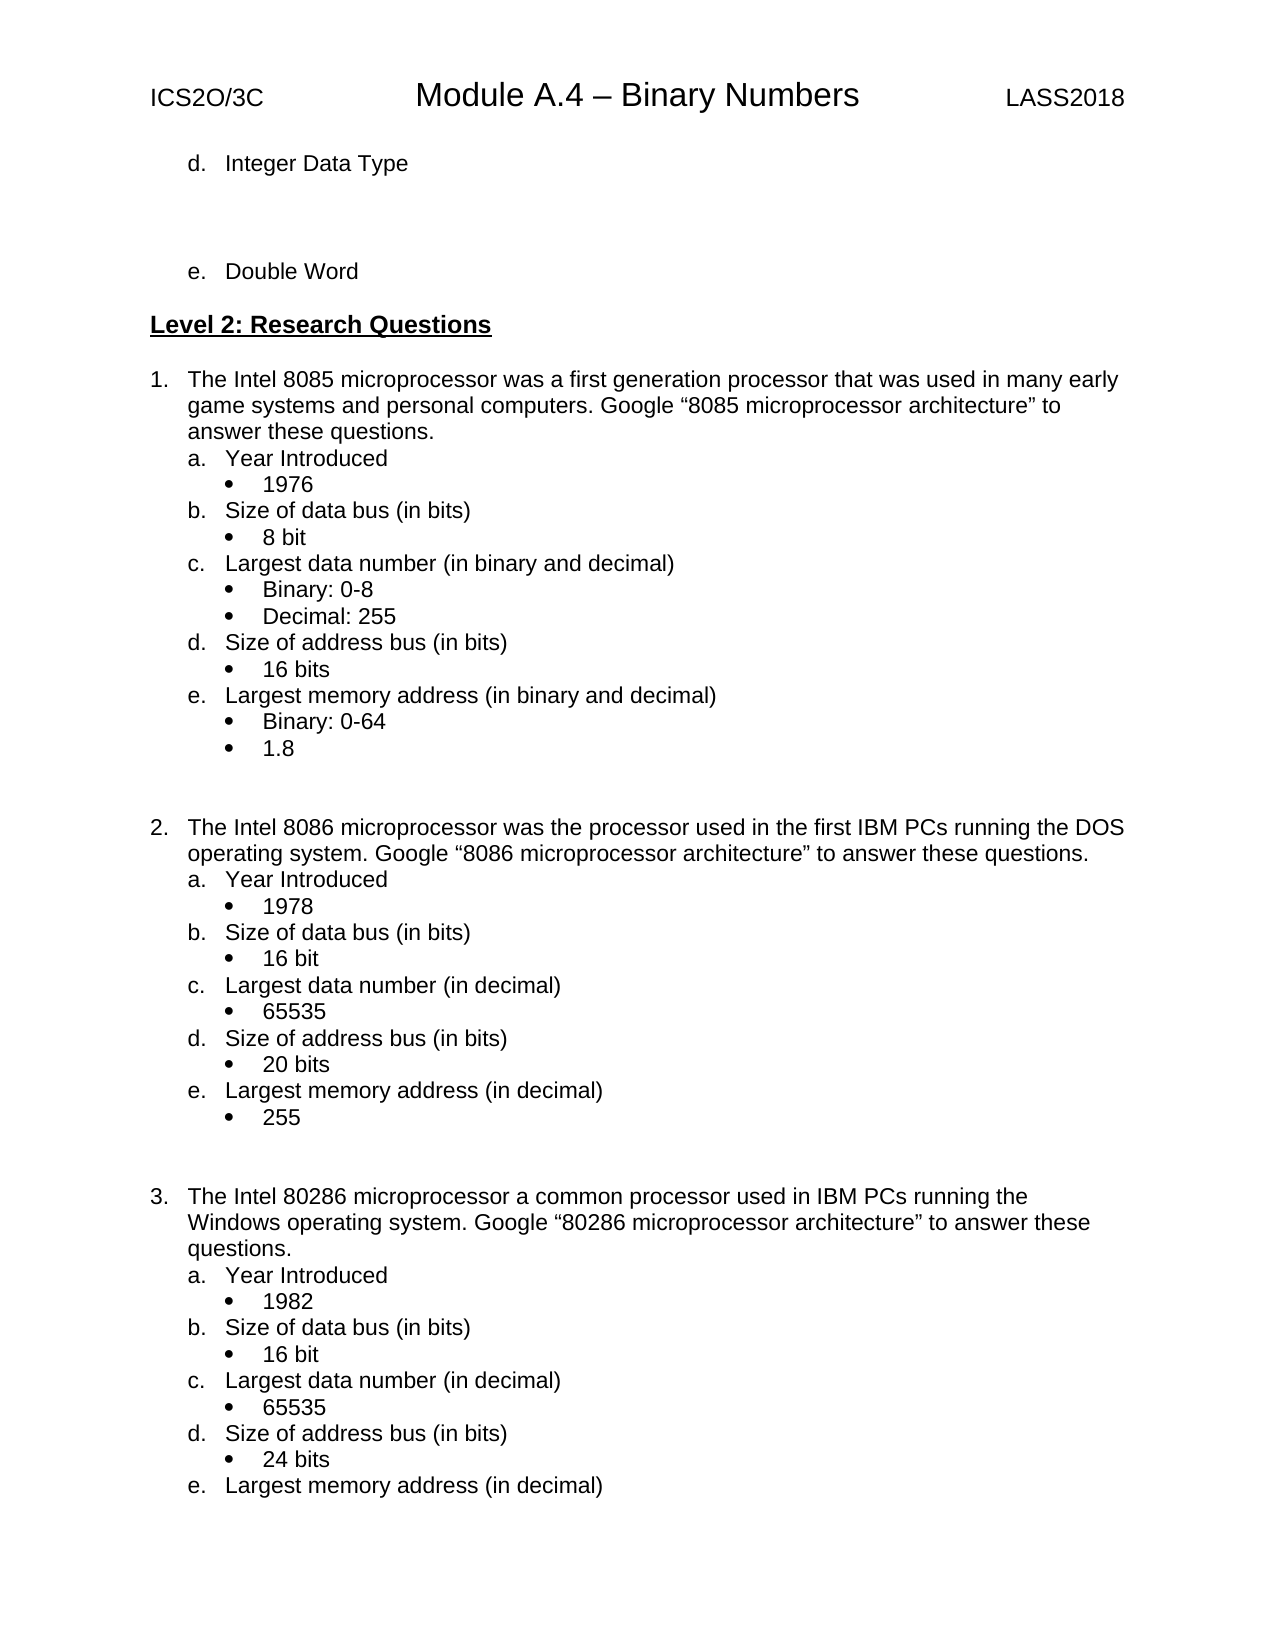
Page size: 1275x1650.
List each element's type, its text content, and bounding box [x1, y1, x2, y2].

list Decimal: 255 [225, 603, 1125, 629]
list Largest data number (in decimal) [187, 1367, 1125, 1393]
list Year Introduced [187, 1262, 1125, 1288]
list 1976 [225, 471, 1125, 497]
list Size of data bus (in bits) [187, 919, 1125, 945]
list Integer Data Type [187, 150, 1125, 258]
list 8 bit [225, 524, 1125, 550]
list Largest memory address (in binary and decimal) [187, 682, 1125, 708]
list Size of data bus (in bits) [187, 1314, 1125, 1341]
list Double Word [187, 258, 1125, 284]
list Largest memory address (in decimal) [187, 1077, 1125, 1103]
list The Intel 8086 microprocessor was the processor used in the first IBM PCs running the DOS operating system. Google “8086 microprocessor architecture” to answer these questions. [150, 814, 1125, 866]
list 20 bits [225, 1051, 1125, 1077]
list Size of address bus (in bits) [187, 1024, 1125, 1051]
list 1982 [225, 1288, 1125, 1314]
list 16 bit [225, 1341, 1125, 1367]
list Binary: 0-64 [225, 708, 1125, 734]
list 1978 [225, 893, 1125, 919]
list 24 bits [225, 1446, 1125, 1472]
list 16 bit [225, 945, 1125, 972]
list 65535 [225, 1393, 1125, 1420]
list 1.8 [225, 734, 1125, 761]
list The Intel 80286 microprocessor a common processor used in IBM PCs running the Windows operating system. Google “80286 microprocessor architecture” to answer these questions. [150, 1183, 1125, 1262]
text Level 2: Research Questions [150, 311, 1125, 339]
list 16 bits [225, 656, 1125, 682]
list Year Introduced [187, 866, 1125, 893]
list 255 [225, 1103, 1125, 1130]
list Largest memory address (in decimal) [187, 1472, 1125, 1499]
list 65535 [225, 998, 1125, 1024]
list Binary: 0-8 [225, 576, 1125, 603]
list Size of address bus (in bits) [187, 1420, 1125, 1446]
list Largest data number (in decimal) [187, 972, 1125, 998]
list Size of address bus (in bits) [187, 629, 1125, 656]
list Size of data bus (in bits) [187, 497, 1125, 524]
list The Intel 8085 microprocessor was a first generation processor that was used in many early game systems and personal computers. Google “8085 microprocessor architecture” to answer these questions. [150, 366, 1125, 445]
list Largest data number (in binary and decimal) [187, 550, 1125, 576]
list Year Introduced [187, 445, 1125, 471]
